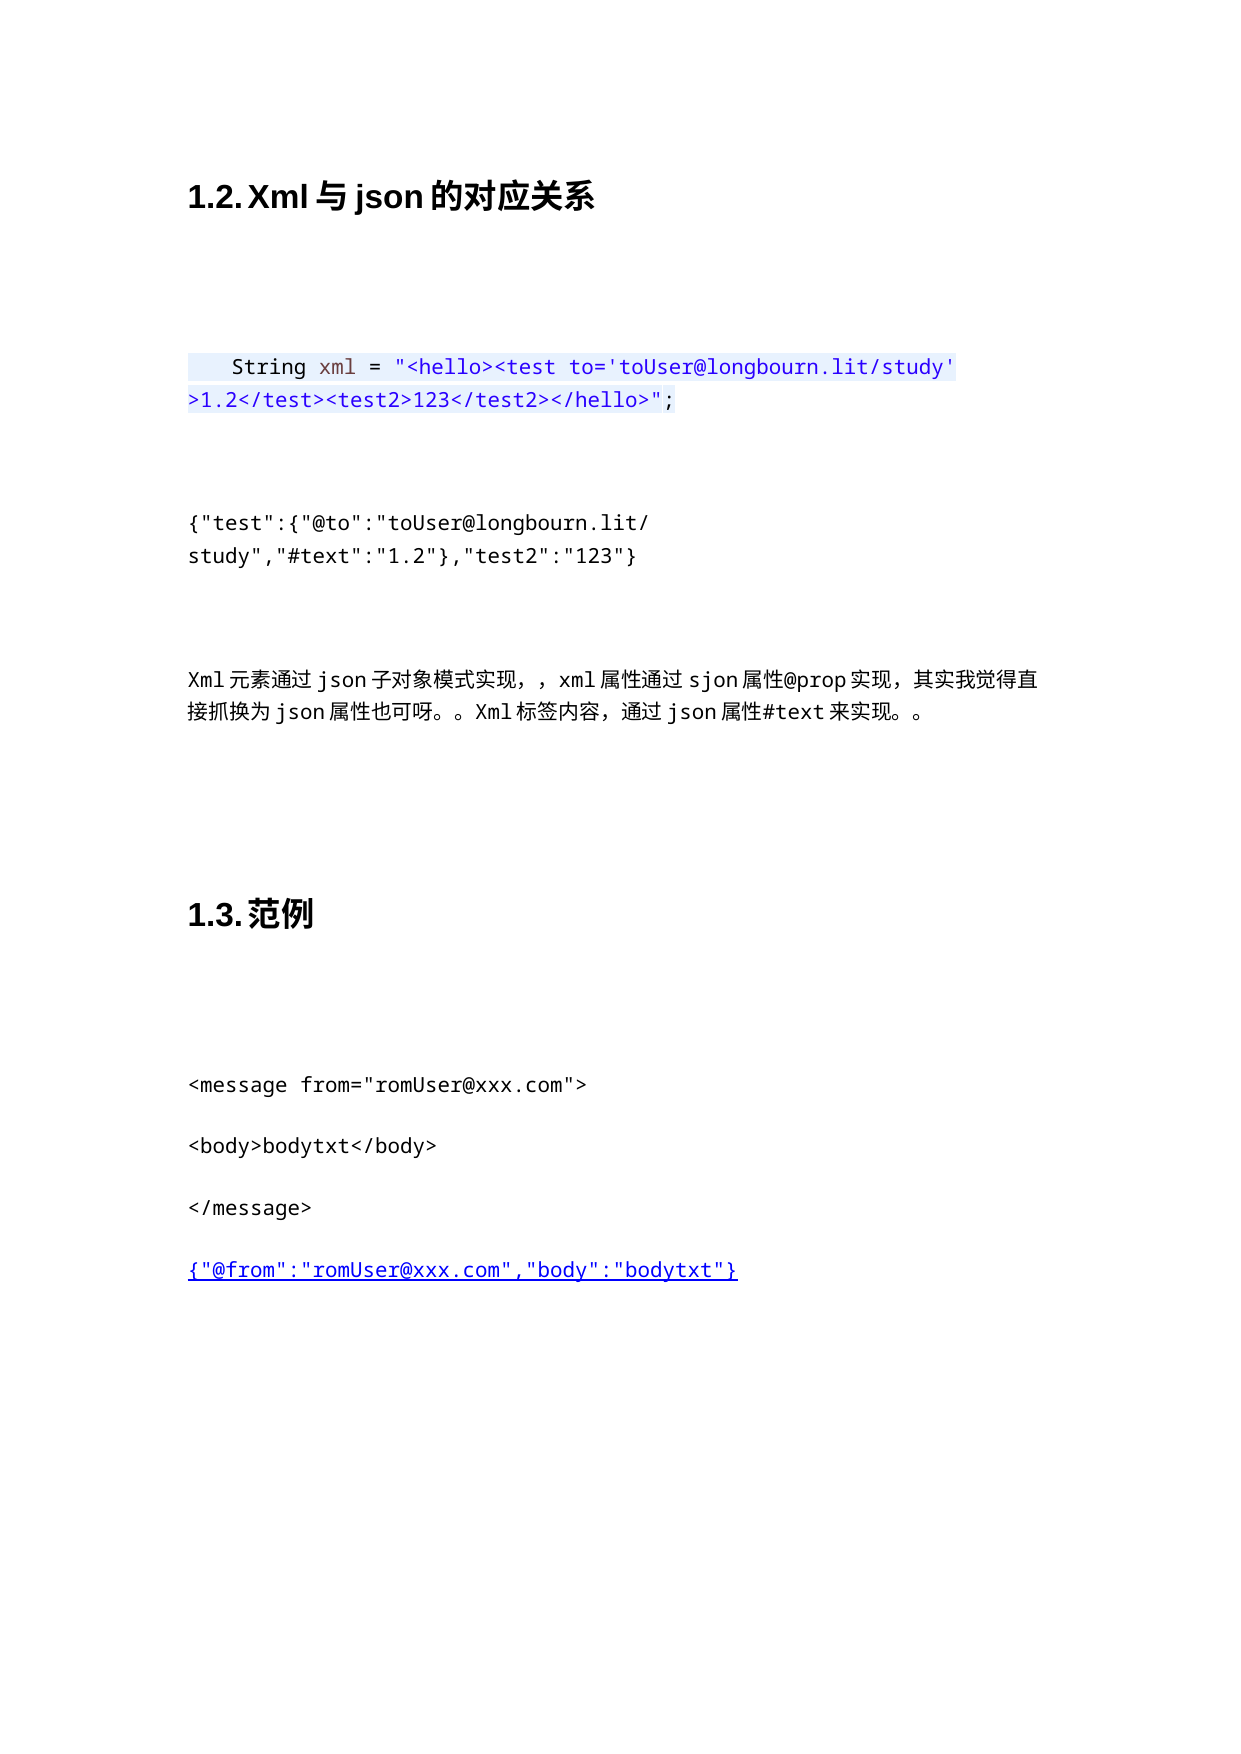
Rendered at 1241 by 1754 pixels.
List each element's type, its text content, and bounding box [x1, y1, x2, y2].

subtitle Xml与json的对应关系 [187, 162, 1053, 227]
text {"@from":"romUser@xxx.com","body":"bodytxt"} [187, 1253, 1053, 1286]
text Xml元素通过json子对象模式实现，，xml属性通过 sjon属性@prop实现，其实我觉得直接抓换为json属性也可呀。。Xml标签内容，通过json属性#text来实现。。 [187, 662, 1053, 727]
text </message> [187, 1191, 1053, 1224]
text String xml = "<hello><test to='toUser@longbourn.lit/study' >1.2</test><test2>123</test2></hello>"; [187, 350, 1053, 415]
text {"test":{"@to":"toUser@longbourn.lit/study","#text":"1.2"},"test2":"123"} [187, 506, 1053, 571]
text <message from="romUser@xxx.com"> [187, 1068, 1053, 1101]
subtitle 范例 [187, 879, 1053, 944]
text <body>bodytxt</body> [187, 1130, 1053, 1162]
